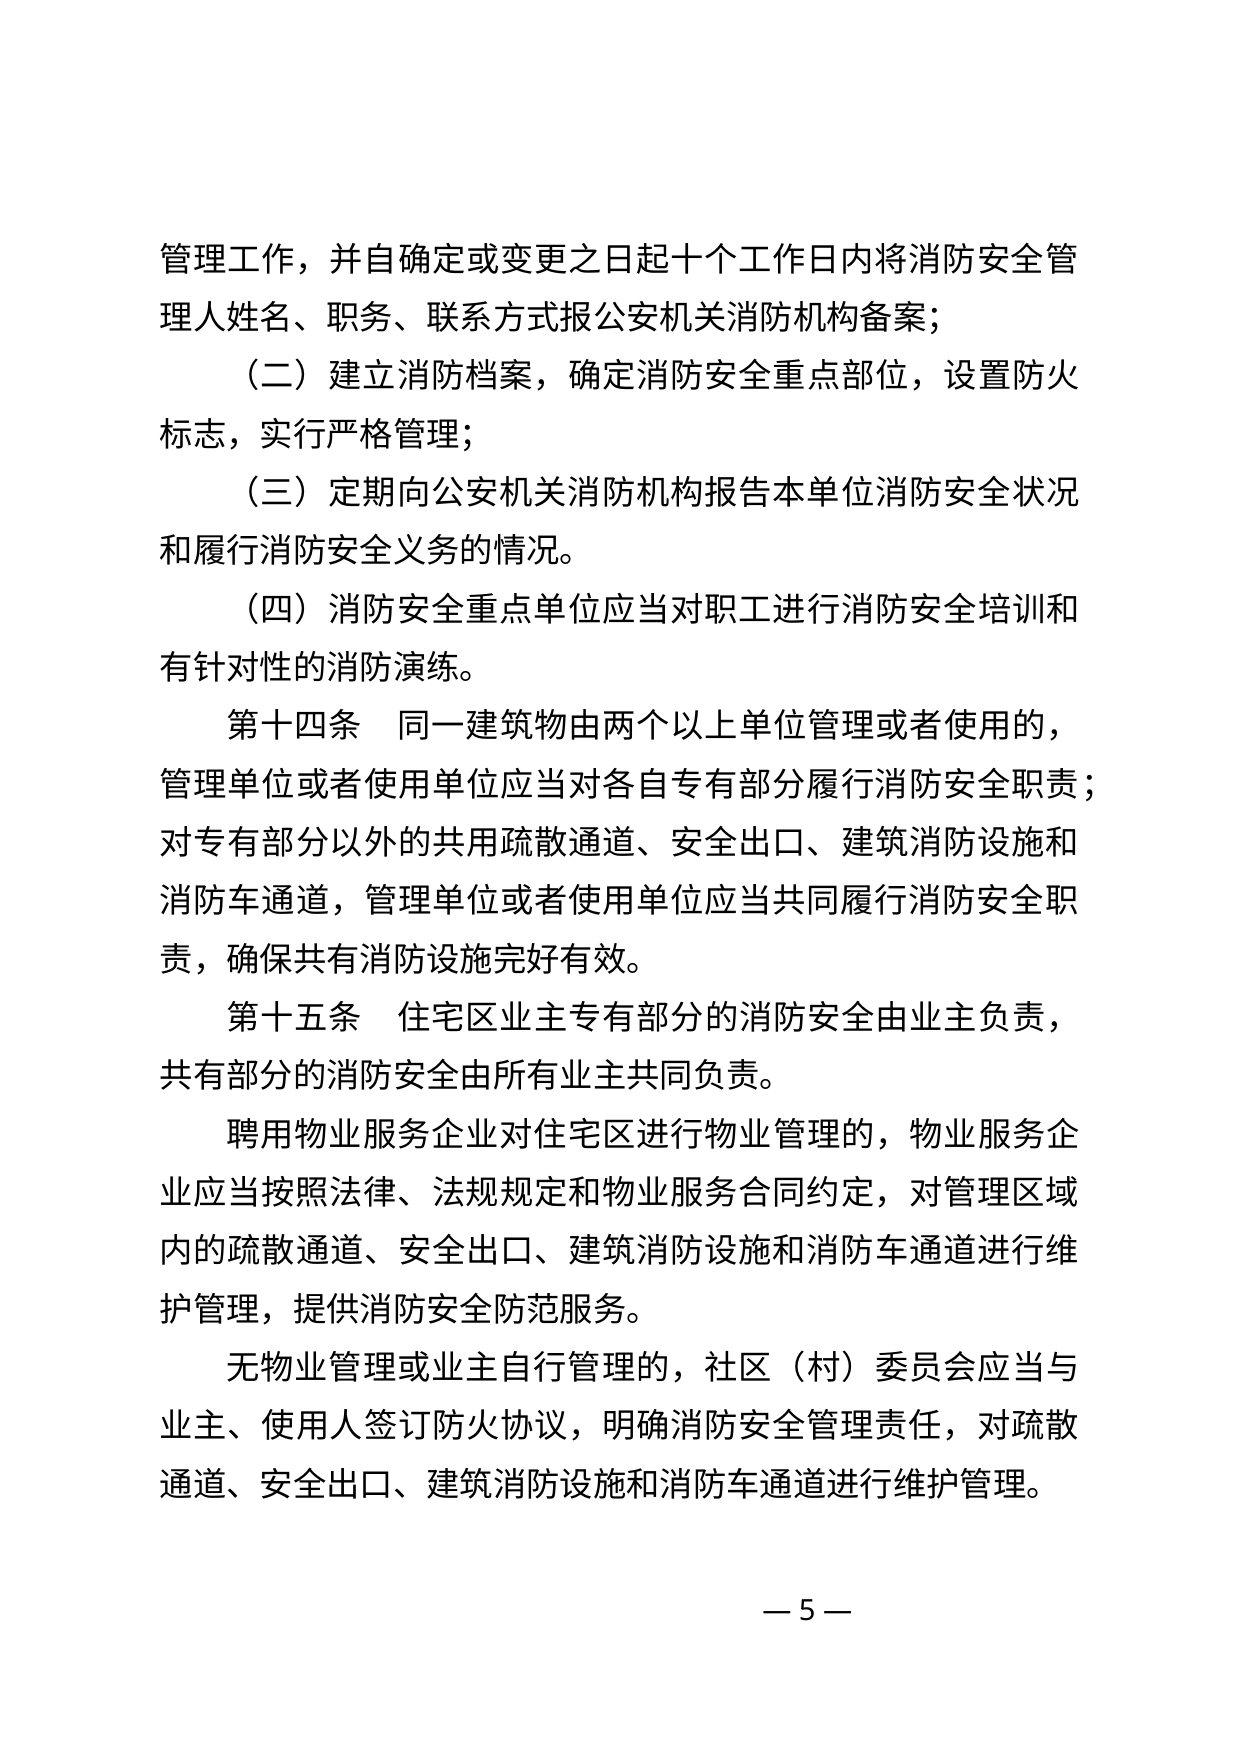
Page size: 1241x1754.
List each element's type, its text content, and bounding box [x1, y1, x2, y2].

text 无物业管理或业主自行管理的，社区（村）委员会应当与业主、使用人签订防火协议，明确消防安全管理责任，对疏散通道、安全出口、建筑消防设施和消防车通道进行维护管理。 [159, 1333, 1081, 1508]
text 第十五条 住宅区业主专有部分的消防安全由业主负责，共有部分的消防安全由所有业主共同负责。 [159, 983, 1081, 1099]
text 第十四条 同一建筑物由两个以上单位管理或者使用的，管理单位或者使用单位应当对各自专有部分履行消防安全职责；对专有部分以外的共用疏散通道、安全出口、建筑消防设施和消防车通道，管理单位或者使用单位应当共同履行消防安全职责，确保共有消防设施完好有效。 [159, 691, 1081, 983]
text （二）建立消防档案，确定消防安全重点部位，设置防火标志，实行严格管理； [159, 341, 1081, 458]
text 聘用物业服务企业对住宅区进行物业管理的，物业服务企业应当按照法律、法规规定和物业服务合同约定，对管理区域内的疏散通道、安全出口、建筑消防设施和消防车通道进行维护管理，提供消防安全防范服务。 [159, 1099, 1081, 1333]
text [159, 224, 1081, 341]
text （三）定期向公安机关消防机构报告本单位消防安全状况和履行消防安全义务的情况。 [159, 458, 1081, 574]
text （四）消防安全重点单位应当对职工进行消防安全培训和有针对性的消防演练。 [159, 574, 1081, 691]
